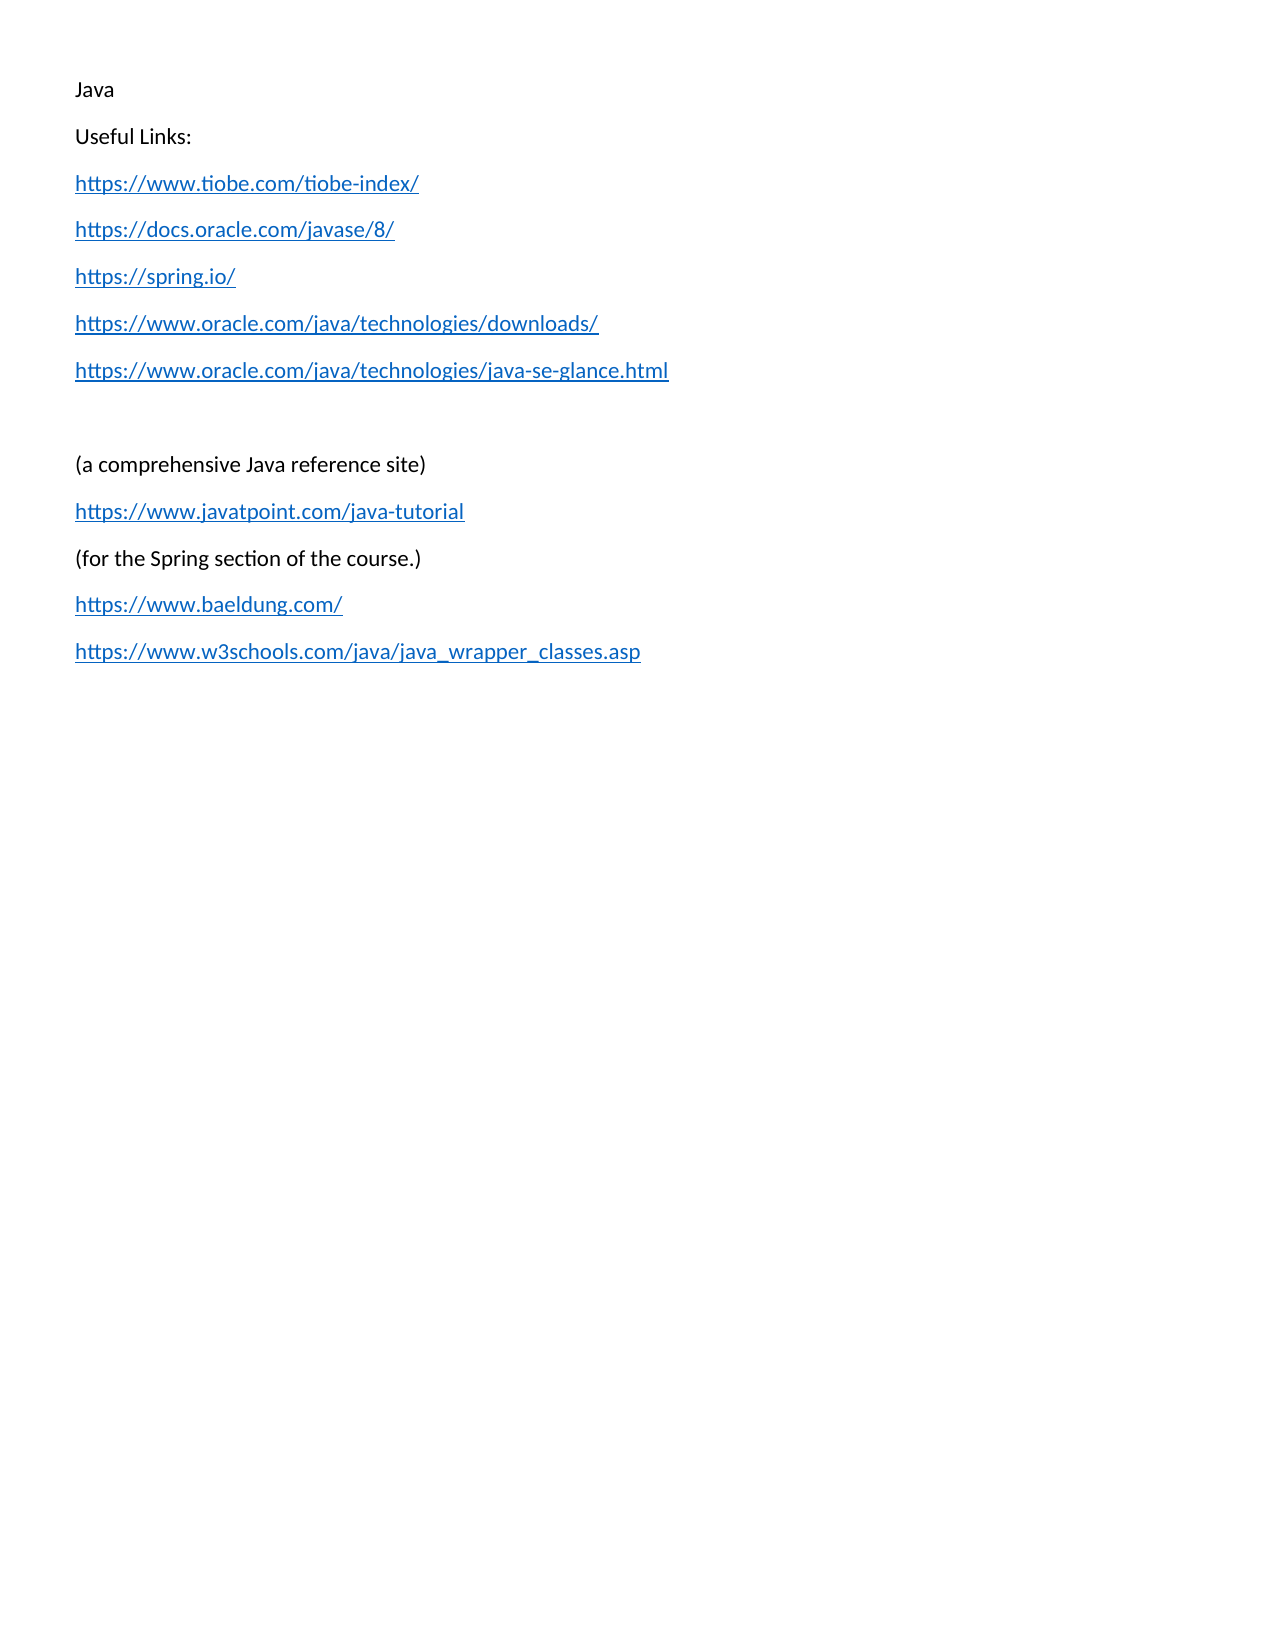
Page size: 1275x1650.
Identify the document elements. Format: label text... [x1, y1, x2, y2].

text (for the Spring section of the course.) [75, 544, 1200, 572]
text https://www.javatpoint.com/java-tutorial [75, 497, 1200, 525]
text https://spring.io/ [75, 262, 1200, 291]
text https://www.w3schools.com/java/java_wrapper_classes.asp [75, 637, 1200, 666]
text https://www.oracle.com/java/technologies/downloads/ [75, 309, 1200, 337]
text Java [75, 75, 1200, 103]
text Useful Links: [75, 122, 1200, 150]
text https://www.baeldung.com/ [75, 591, 1200, 619]
text https://www.tiobe.com/tiobe-index/ [75, 169, 1200, 197]
text https://www.oracle.com/java/technologies/java-se-glance.html [75, 356, 1200, 384]
text (a comprehensive Java reference site) [75, 450, 1200, 478]
text https://docs.oracle.com/javase/8/ [75, 216, 1200, 244]
